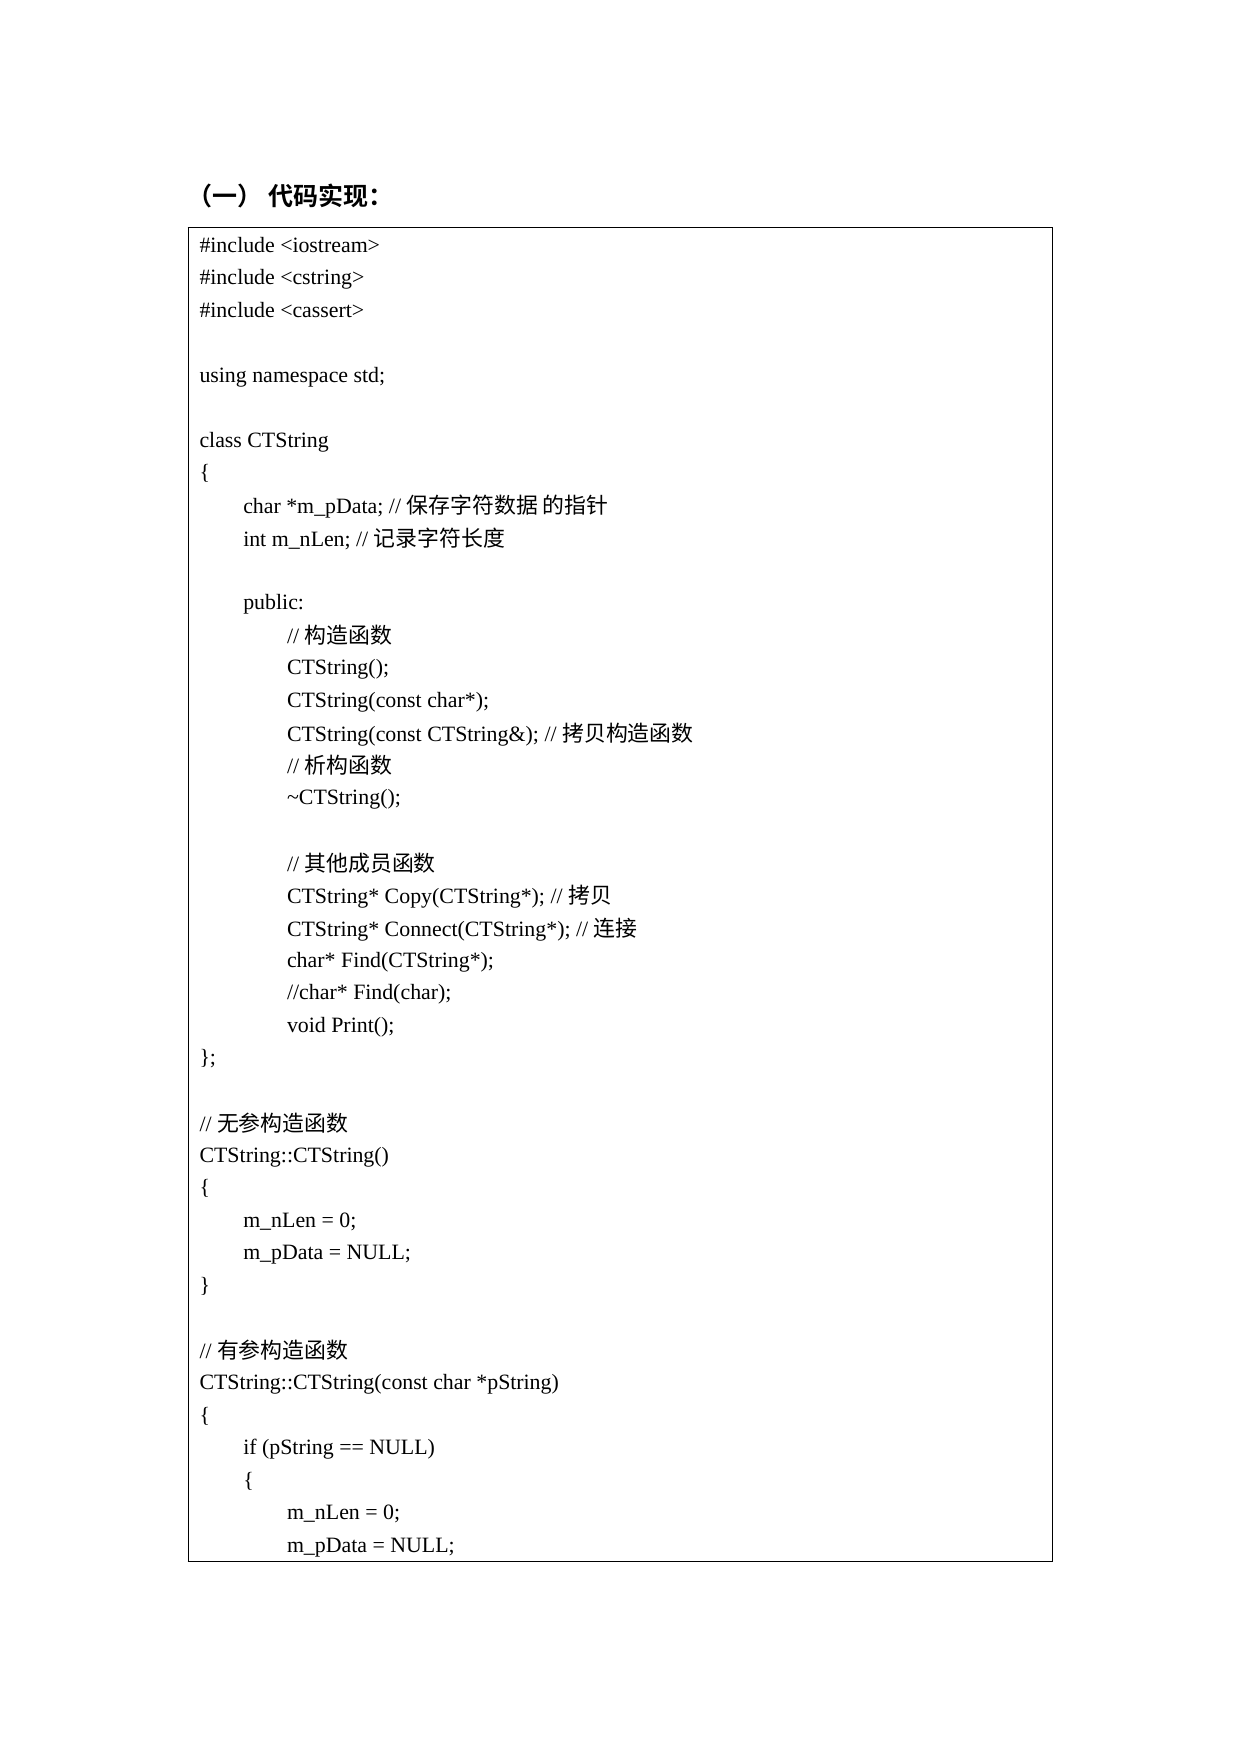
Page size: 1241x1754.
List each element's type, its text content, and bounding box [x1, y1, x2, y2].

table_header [189, 228, 1052, 1561]
text （一） 代码实现： [187, 162, 1053, 227]
